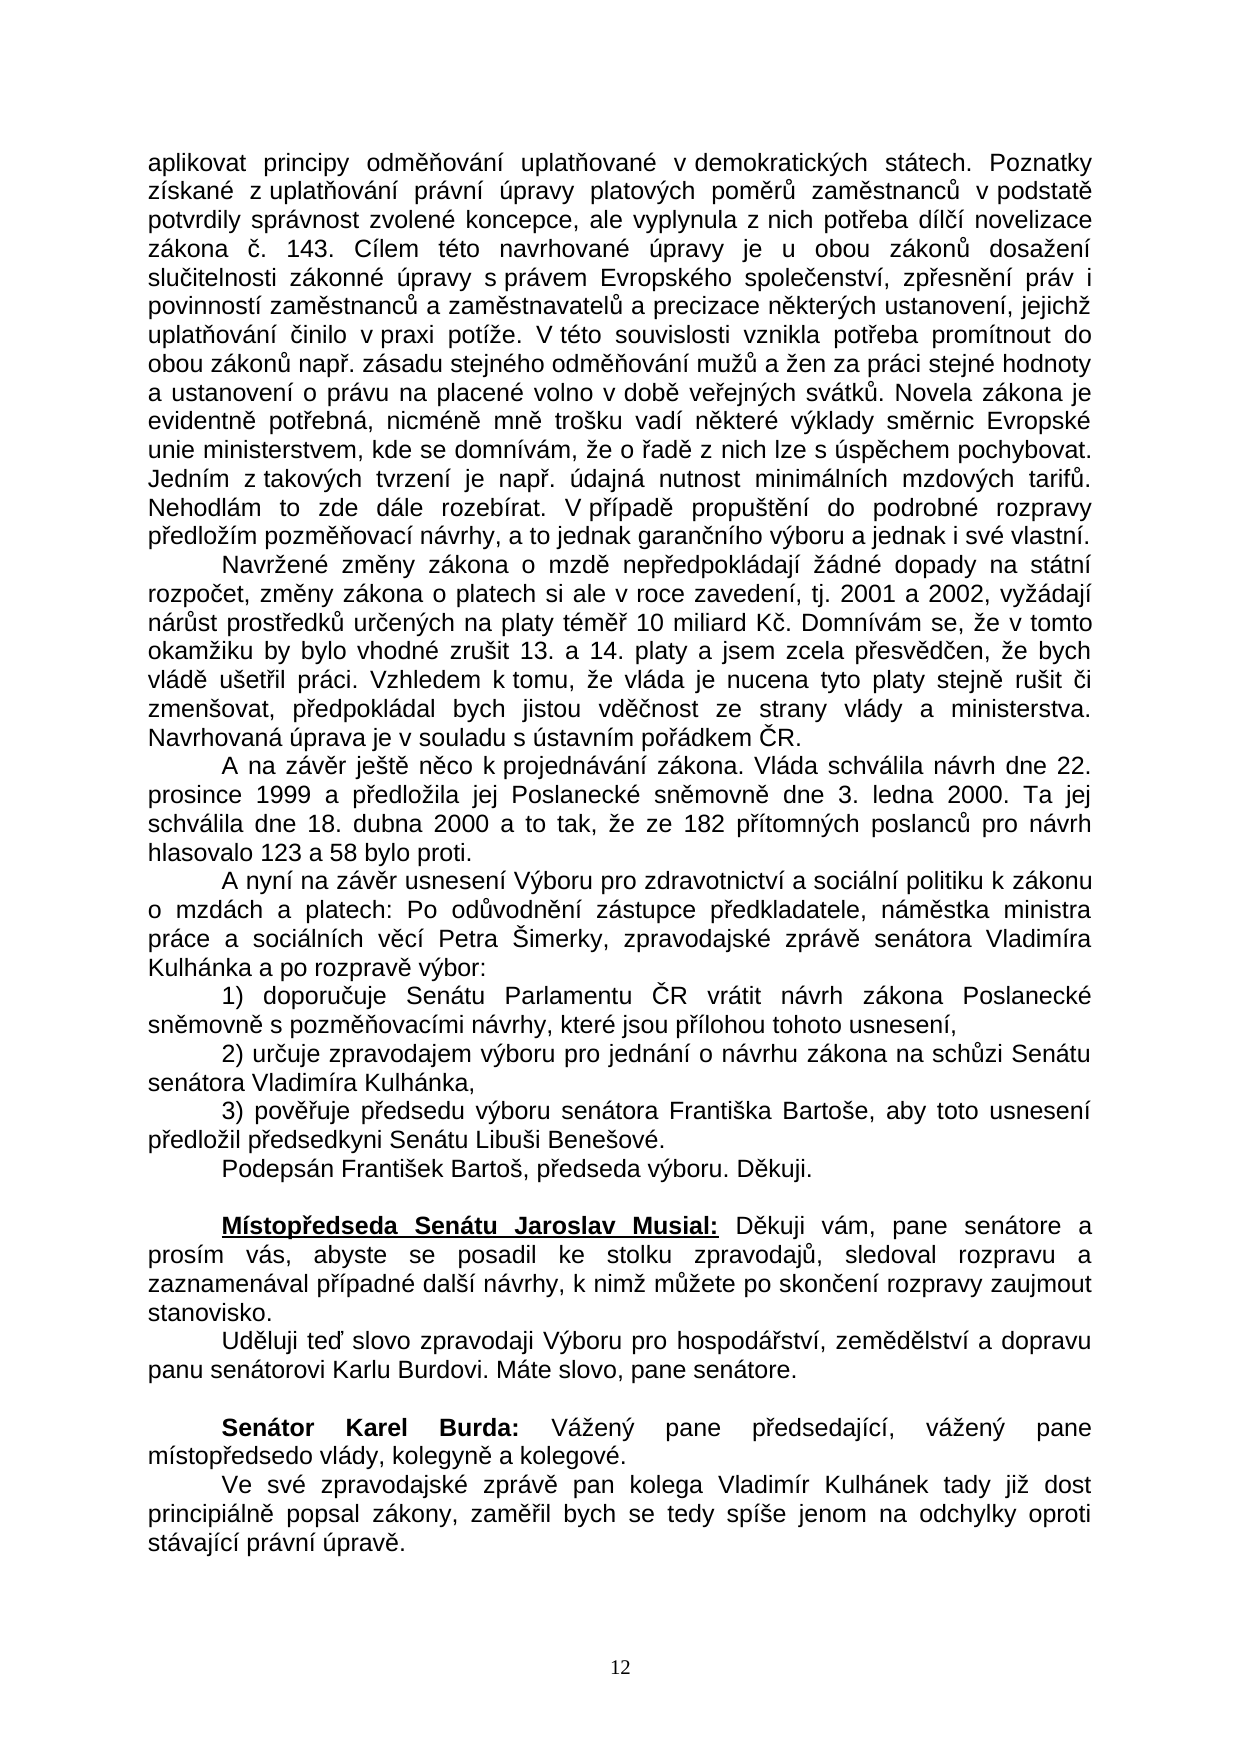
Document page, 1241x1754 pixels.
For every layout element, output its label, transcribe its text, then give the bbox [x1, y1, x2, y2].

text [148, 148, 1093, 550]
text Místopředseda Senátu Jaroslav Musial: Děkuji vám, pane senátore a prosím vás, abyste se posadil ke stolku zpravodajů, sledoval rozpravu a zaznamenával případné další návrhy, k nimž můžete po skončení rozpravy zaujmout stanovisko. [148, 1211, 1093, 1326]
text 2) určuje zpravodajem výboru pro jednání o návrhu zákona na schůzi Senátu senátora Vladimíra Kulhánka, [148, 1039, 1093, 1096]
text Senátor Karel Burda: Vážený pane předsedající, vážený pane místopředsedo vlády, kolegyně a kolegové. [148, 1413, 1093, 1470]
text A na závěr ještě něco k projednávání zákona. Vláda schválila návrh dne 22. prosince 1999 a předložila jej Poslanecké sněmovně dne 3. ledna 2000. Ta jej schválila dne 18. dubna 2000 a to tak, že ze 182 přítomných poslanců pro návrh hlasovalo 123 a 58 bylo proti. [148, 751, 1093, 866]
text A nyní na závěr usnesení Výboru pro zdravotnictví a sociální politiku k zákonu o mzdách a platech: Po odůvodnění zástupce předkladatele, náměstka ministra práce a sociálních věcí Petra Šimerky, zpravodajské zprávě senátora Vladimíra Kulhánka a po rozpravě výbor: [148, 866, 1093, 981]
text 1) doporučuje Senátu Parlamentu ČR vrátit návrh zákona Poslanecké sněmovně s pozměňovacími návrhy, které jsou přílohou tohoto usnesení, [148, 981, 1093, 1039]
text Ve své zpravodajské zprávě pan kolega Vladimír Kulhánek tady již dost principiálně popsal zákony, zaměřil bych se tedy spíše jenom na odchylky oproti stávající právní úpravě. [148, 1470, 1093, 1556]
text 3) pověřuje předsedu výboru senátora Františka Bartoše, aby toto usnesení předložil předsedkyni Senátu Libuši Benešové. [148, 1096, 1093, 1154]
text Navržené změny zákona o mzdě nepředpokládají žádné dopady na státní rozpočet, změny zákona o platech si ale v roce zavedení, tj. 2001 a 2002, vyžádají nárůst prostředků určených na platy téměř 10 miliard Kč. Domnívám se, že v tomto okamžiku by bylo vhodné zrušit 13. a 14. platy a jsem zcela přesvědčen, že bych vládě ušetřil práci. Vzhledem k tomu, že vláda je nucena tyto platy stejně rušit či zmenšovat, předpokládal bych jistou vděčnost ze strany vlády a ministerstva. Navrhovaná úprava je v souladu s ústavním pořádkem ČR. [148, 550, 1093, 751]
text Uděluji teď slovo zpravodaji Výboru pro hospodářství, zemědělství a dopravu panu senátorovi Karlu Burdovi. Máte slovo, pane senátore. [148, 1326, 1093, 1384]
text Podepsán František Bartoš, předseda výboru. Děkuji. [148, 1154, 1093, 1183]
